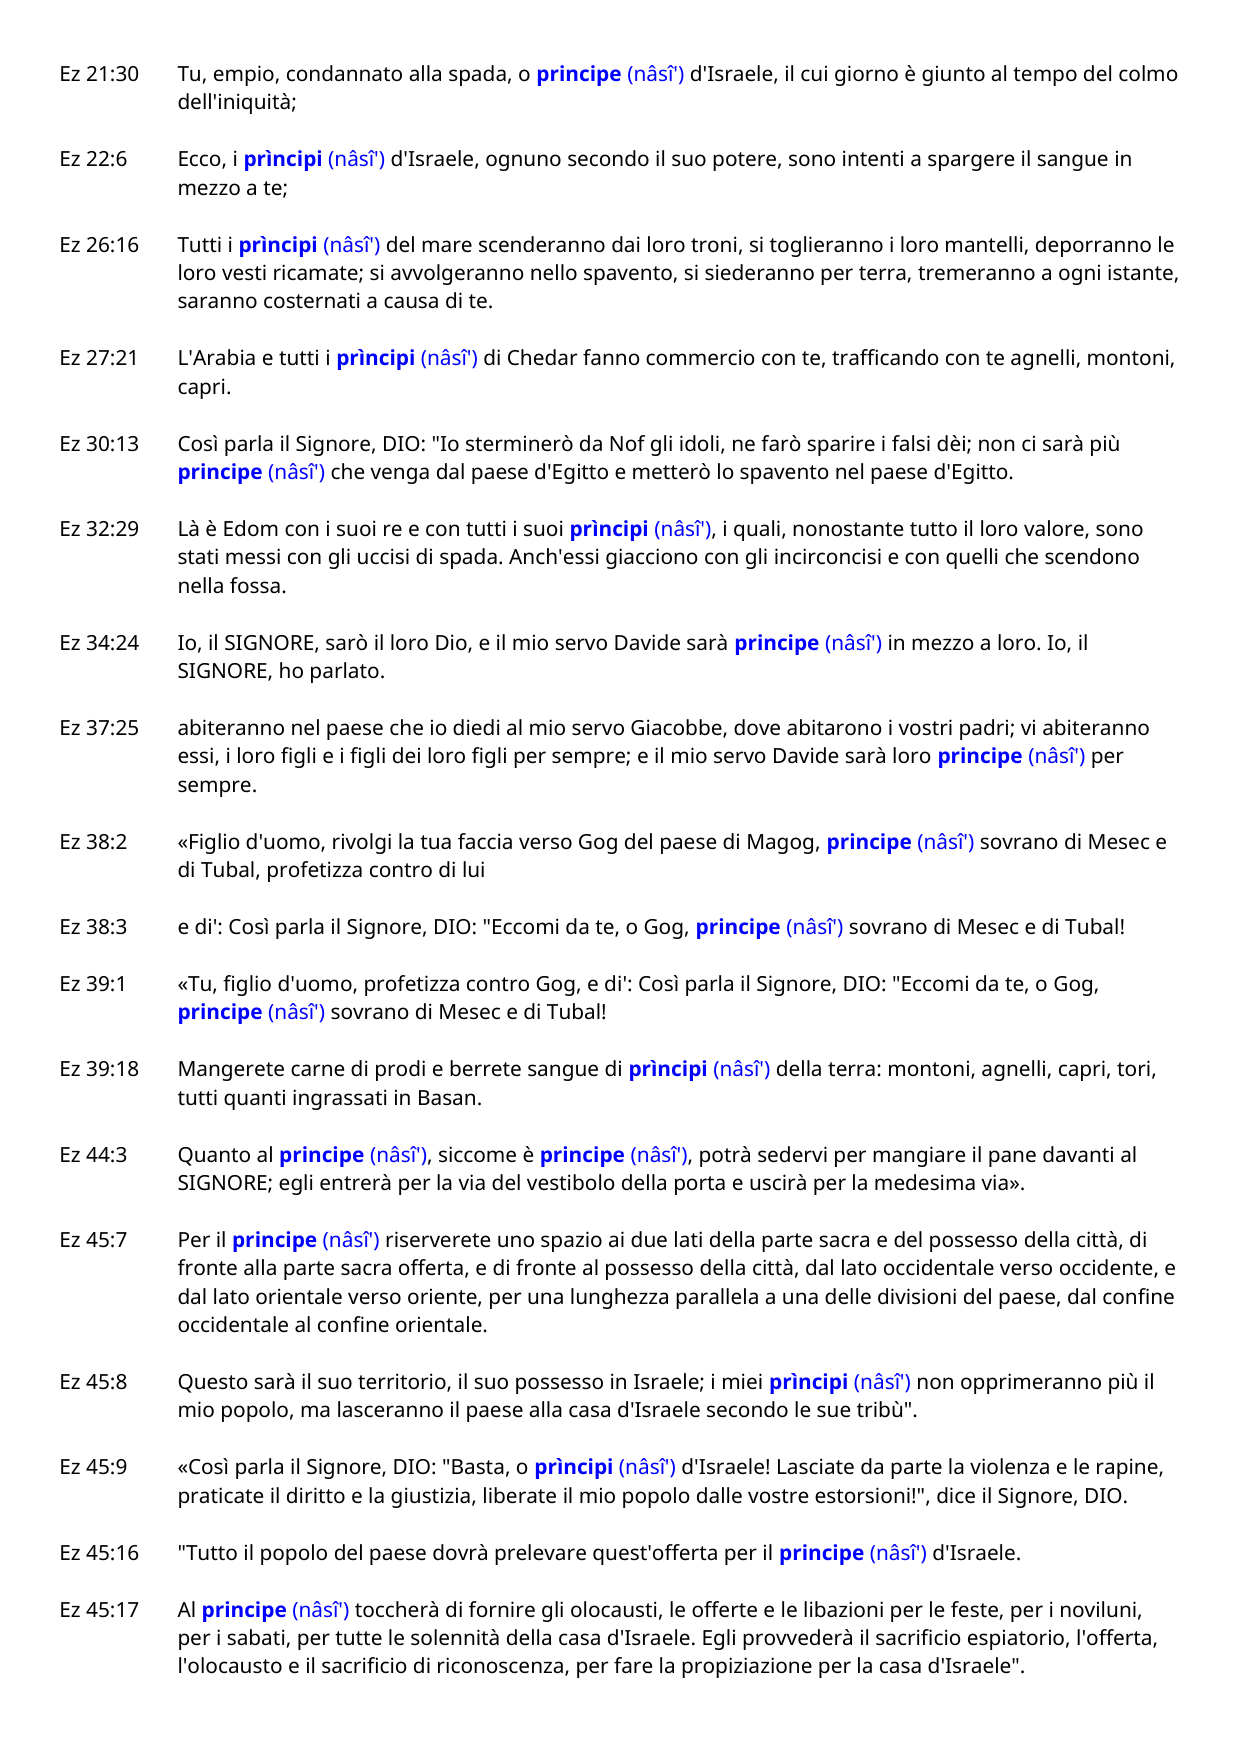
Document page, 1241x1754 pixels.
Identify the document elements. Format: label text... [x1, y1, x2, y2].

text Ez 38:3 e di': Così parla il Signore, DIO: "Eccomi da te, o Gog, principe (nâsî') sovrano di Mesec e di Tubal! [59, 912, 1181, 941]
text Ez 39:1 «Tu, figlio d'uomo, profetizza contro Gog, e di': Così parla il Signore, DIO: "Eccomi da te, o Gog, principe (nâsî') sovrano di Mesec e di Tubal! [59, 969, 1181, 1026]
text Ez 34:24 Io, il SIGNORE, sarò il loro Dio, e il mio servo Davide sarà principe (nâsî') in mezzo a loro. Io, il SIGNORE, ho parlato. [59, 628, 1181, 685]
text Ez 27:21 L'Arabia e tutti i prìncipi (nâsî') di Chedar fanno commercio con te, trafficando con te agnelli, montoni, capri. [59, 343, 1181, 400]
text Ez 45:17 Al principe (nâsî') toccherà di fornire gli olocausti, le offerte e le libazioni per le feste, per i noviluni, per i sabati, per tutte le solennità della casa d'Israele. Egli provvederà il sacrificio espiatorio, l'offerta, l'olocausto e il sacrificio di riconoscenza, per fare la propiziazione per la casa d'Israele". [59, 1595, 1181, 1680]
text Ez 26:16 Tutti i prìncipi (nâsî') del mare scenderanno dai loro troni, si toglieranno i loro mantelli, deporranno le loro vesti ricamate; si avvolgeranno nello spavento, si siederanno per terra, tremeranno a ogni istante, saranno costernati a causa di te. [59, 230, 1181, 315]
text Ez 45:8 Questo sarà il suo territorio, il suo possesso in Israele; i miei prìncipi (nâsî') non opprimeranno più il mio popolo, ma lasceranno il paese alla casa d'Israele secondo le sue tribù". [59, 1367, 1181, 1424]
text Ez 45:9 «Così parla il Signore, DIO: "Basta, o prìncipi (nâsî') d'Israele! Lasciate da parte la violenza e le rapine, praticate il diritto e la giustizia, liberate il mio popolo dalle vostre estorsioni!", dice il Signore, DIO. [59, 1452, 1181, 1509]
text Ez 45:16 "Tutto il popolo del paese dovrà prelevare quest'offerta per il principe (nâsî') d'Israele. [59, 1538, 1181, 1566]
text Ez 37:25 abiteranno nel paese che io diedi al mio servo Giacobbe, dove abitarono i vostri padri; vi abiteranno essi, i loro figli e i figli dei loro figli per sempre; e il mio servo Davide sarà loro principe (nâsî') per sempre. [59, 713, 1181, 798]
text Ez 21:30 Tu, empio, condannato alla spada, o principe (nâsî') d'Israele, il cui giorno è giunto al tempo del colmo dell'iniquità; [59, 59, 1181, 116]
text Ez 38:2 «Figlio d'uomo, rivolgi la tua faccia verso Gog del paese di Magog, principe (nâsî') sovrano di Mesec e di Tubal, profetizza contro di lui [59, 827, 1181, 884]
text Ez 45:7 Per il principe (nâsî') riserverete uno spazio ai due lati della parte sacra e del possesso della città, di fronte alla parte sacra offerta, e di fronte al possesso della città, dal lato occidentale verso occidente, e dal lato orientale verso oriente, per una lunghezza parallela a una delle divisioni del paese, dal confine occidentale al confine orientale. [59, 1225, 1181, 1339]
text Ez 44:3 Quanto al principe (nâsî'), siccome è principe (nâsî'), potrà sedervi per mangiare il pane davanti al SIGNORE; egli entrerà per la via del vestibolo della porta e uscirà per la medesima via». [59, 1140, 1181, 1197]
text Ez 39:18 Mangerete carne di prodi e berrete sangue di prìncipi (nâsî') della terra: montoni, agnelli, capri, tori, tutti quanti ingrassati in Basan. [59, 1054, 1181, 1111]
text Ez 22:6 Ecco, i prìncipi (nâsî') d'Israele, ognuno secondo il suo potere, sono intenti a spargere il sangue in mezzo a te; [59, 144, 1181, 201]
text Ez 32:29 Là è Edom con i suoi re e con tutti i suoi prìncipi (nâsî'), i quali, nonostante tutto il loro valore, sono stati messi con gli uccisi di spada. Anch'essi giacciono con gli incirconcisi e con quelli che scendono nella fossa. [59, 514, 1181, 599]
text Ez 30:13 Così parla il Signore, DIO: "Io sterminerò da Nof gli idoli, ne farò sparire i falsi dèi; non ci sarà più principe (nâsî') che venga dal paese d'Egitto e metterò lo spavento nel paese d'Egitto. [59, 429, 1181, 486]
